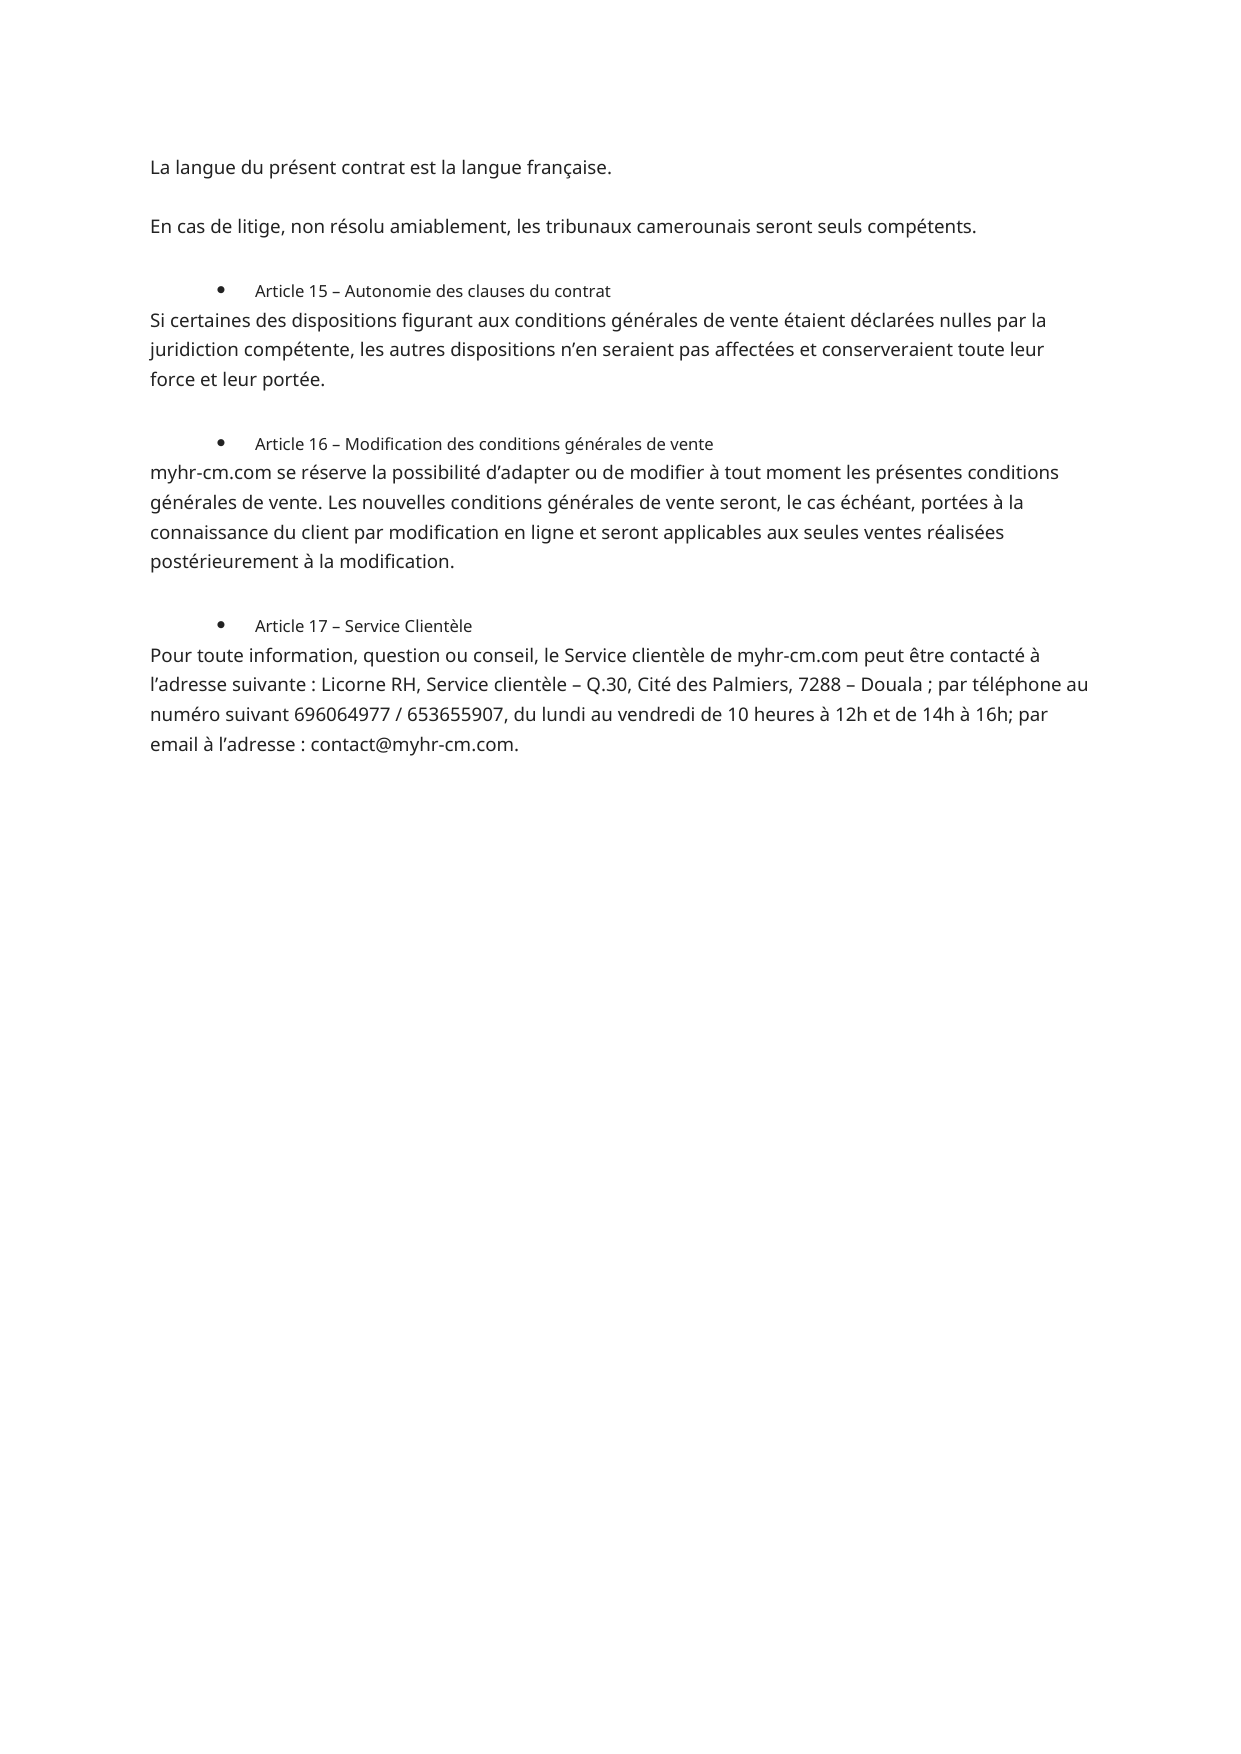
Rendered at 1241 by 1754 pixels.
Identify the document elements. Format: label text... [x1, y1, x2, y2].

list Article 16 – Modification des conditions générales de vente [217, 421, 1090, 455]
text En cas de litige, non résolu amiablement, les tribunaux camerounais seront seuls compétents. [150, 209, 1090, 239]
text Si certaines des dispositions figurant aux conditions générales de vente étaient déclarées nulles par la juridiction compétente, les autres dispositions n’en seraient pas affectées et conserveraient toute leur force et leur portée. [150, 303, 1090, 392]
text myhr-cm.com se réserve la possibilité d’adapter ou de modifier à tout moment les présentes conditions générales de vente. Les nouvelles conditions générales de vente seront, le cas échéant, portées à la connaissance du client par modification en ligne et seront applicables aux seules ventes réalisées postérieurement à la modification. [150, 455, 1090, 574]
list Article 15 – Autonomie des clauses du contrat [217, 269, 1090, 303]
text Pour toute information, question ou conseil, le Service clientèle de myhr-cm.com peut être contacté à l’adresse suivante : Licorne RH, Service clientèle – Q.30, Cité des Palmiers, 7288 – Douala ; par téléphone au numéro suivant 696064977 / 653655907, du lundi au vendredi de 10 heures à 12h et de 14h à 16h; par email à l’adresse : contact@myhr-cm.com. [150, 638, 1090, 757]
list Article 17 – Service Clientèle [217, 604, 1090, 638]
text La langue du présent contrat est la langue française. [150, 150, 1090, 180]
